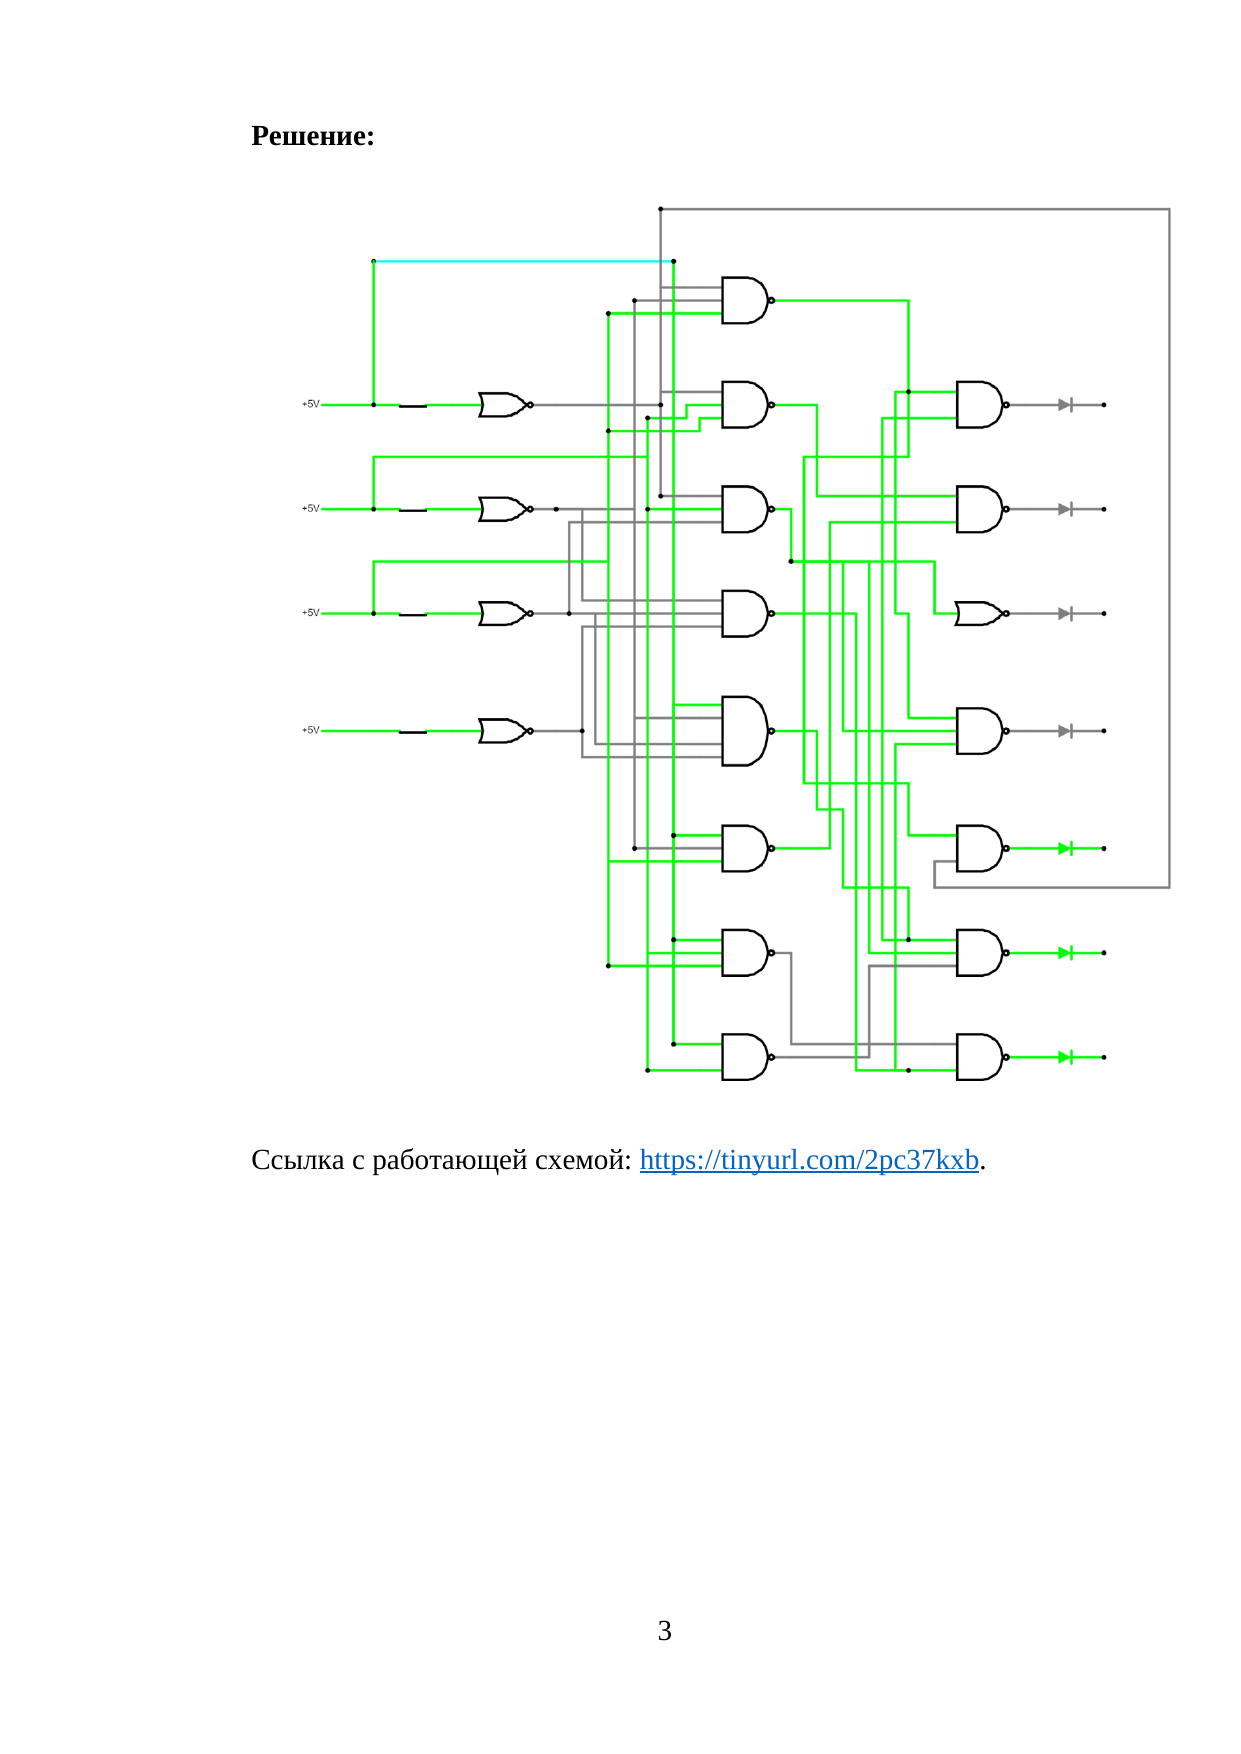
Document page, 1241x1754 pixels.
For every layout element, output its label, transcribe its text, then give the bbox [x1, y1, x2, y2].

text Ссылка с работающей схемой: https://tinyurl.com/2pc37kxb. [177, 1142, 1152, 1176]
picture [251, 168, 1226, 1126]
text Решение: [177, 118, 1152, 152]
